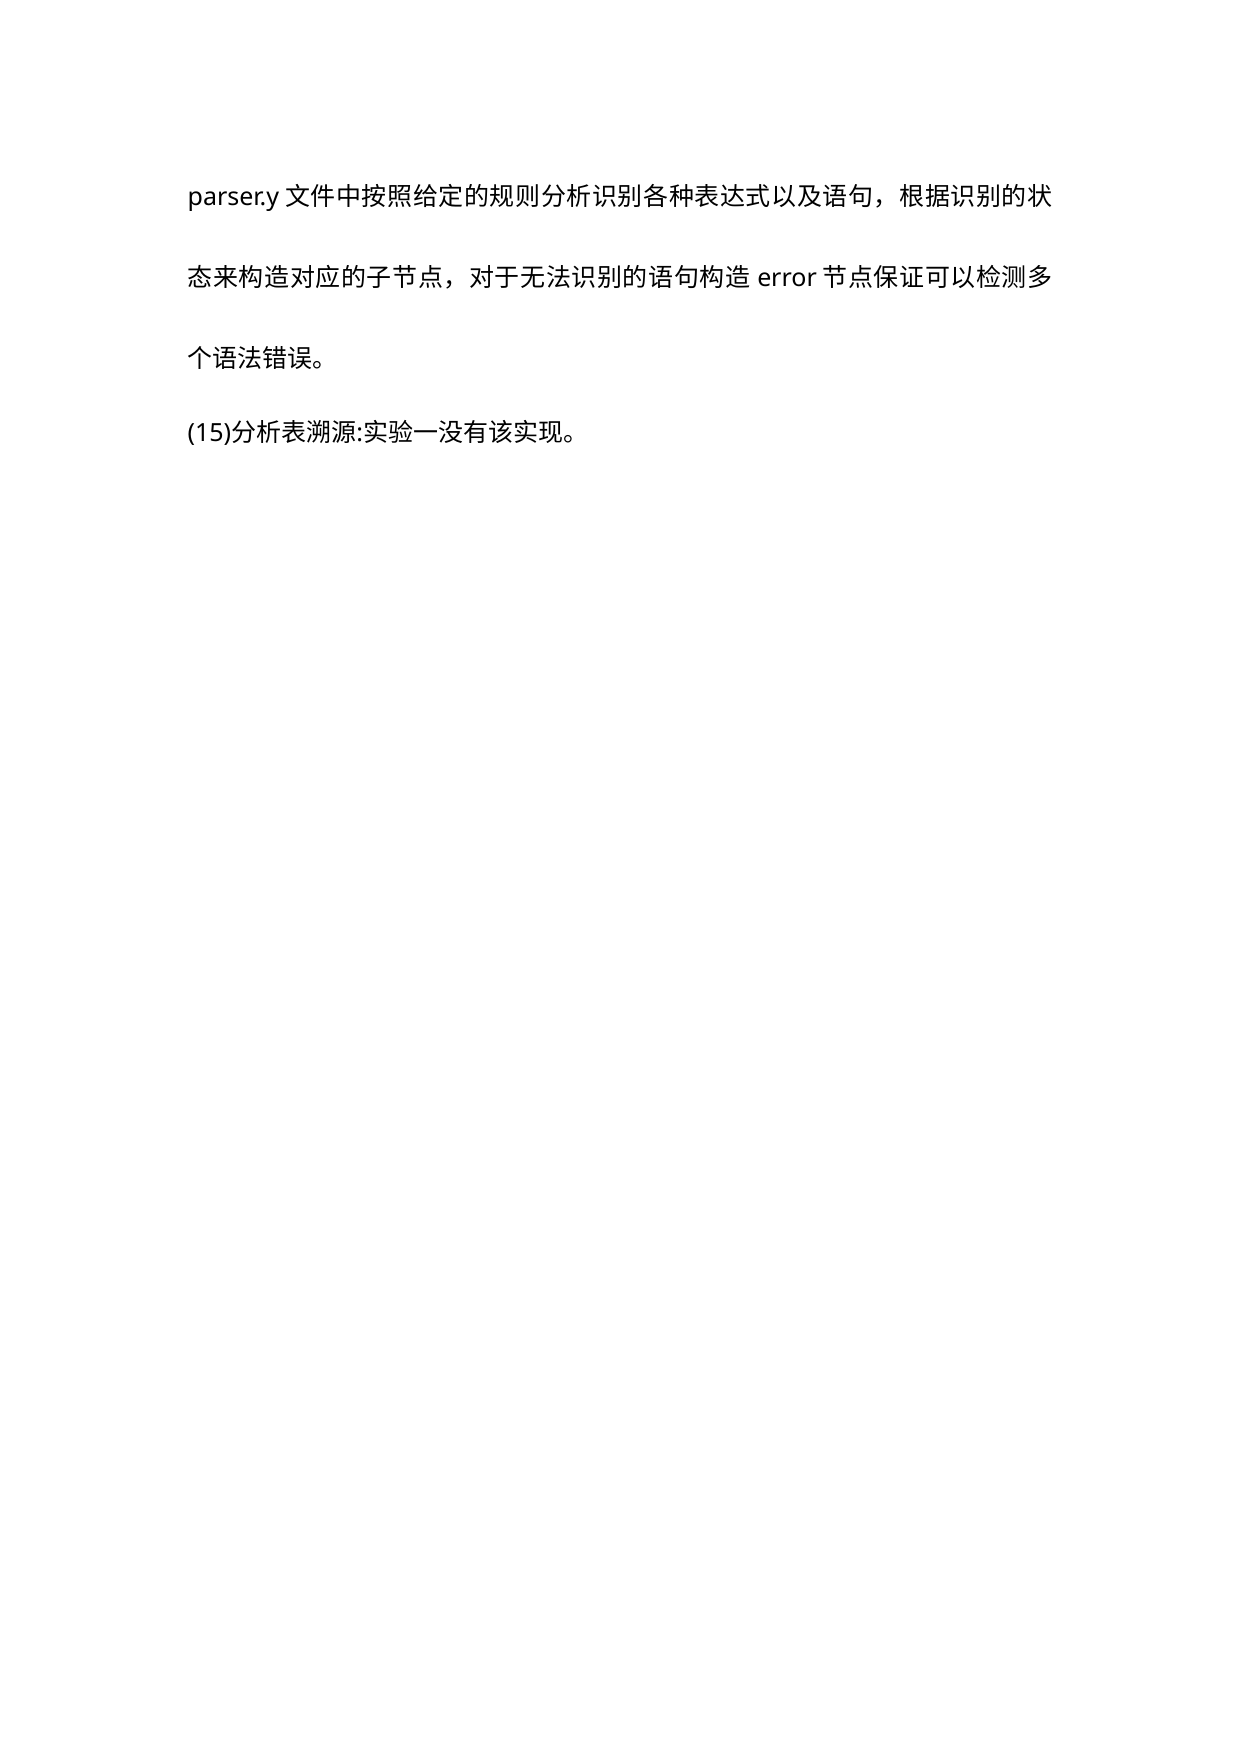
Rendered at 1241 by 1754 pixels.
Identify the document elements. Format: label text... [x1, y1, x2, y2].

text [187, 162, 1053, 389]
text (15)分析表溯源:实验一没有该实现。 [187, 398, 1053, 463]
